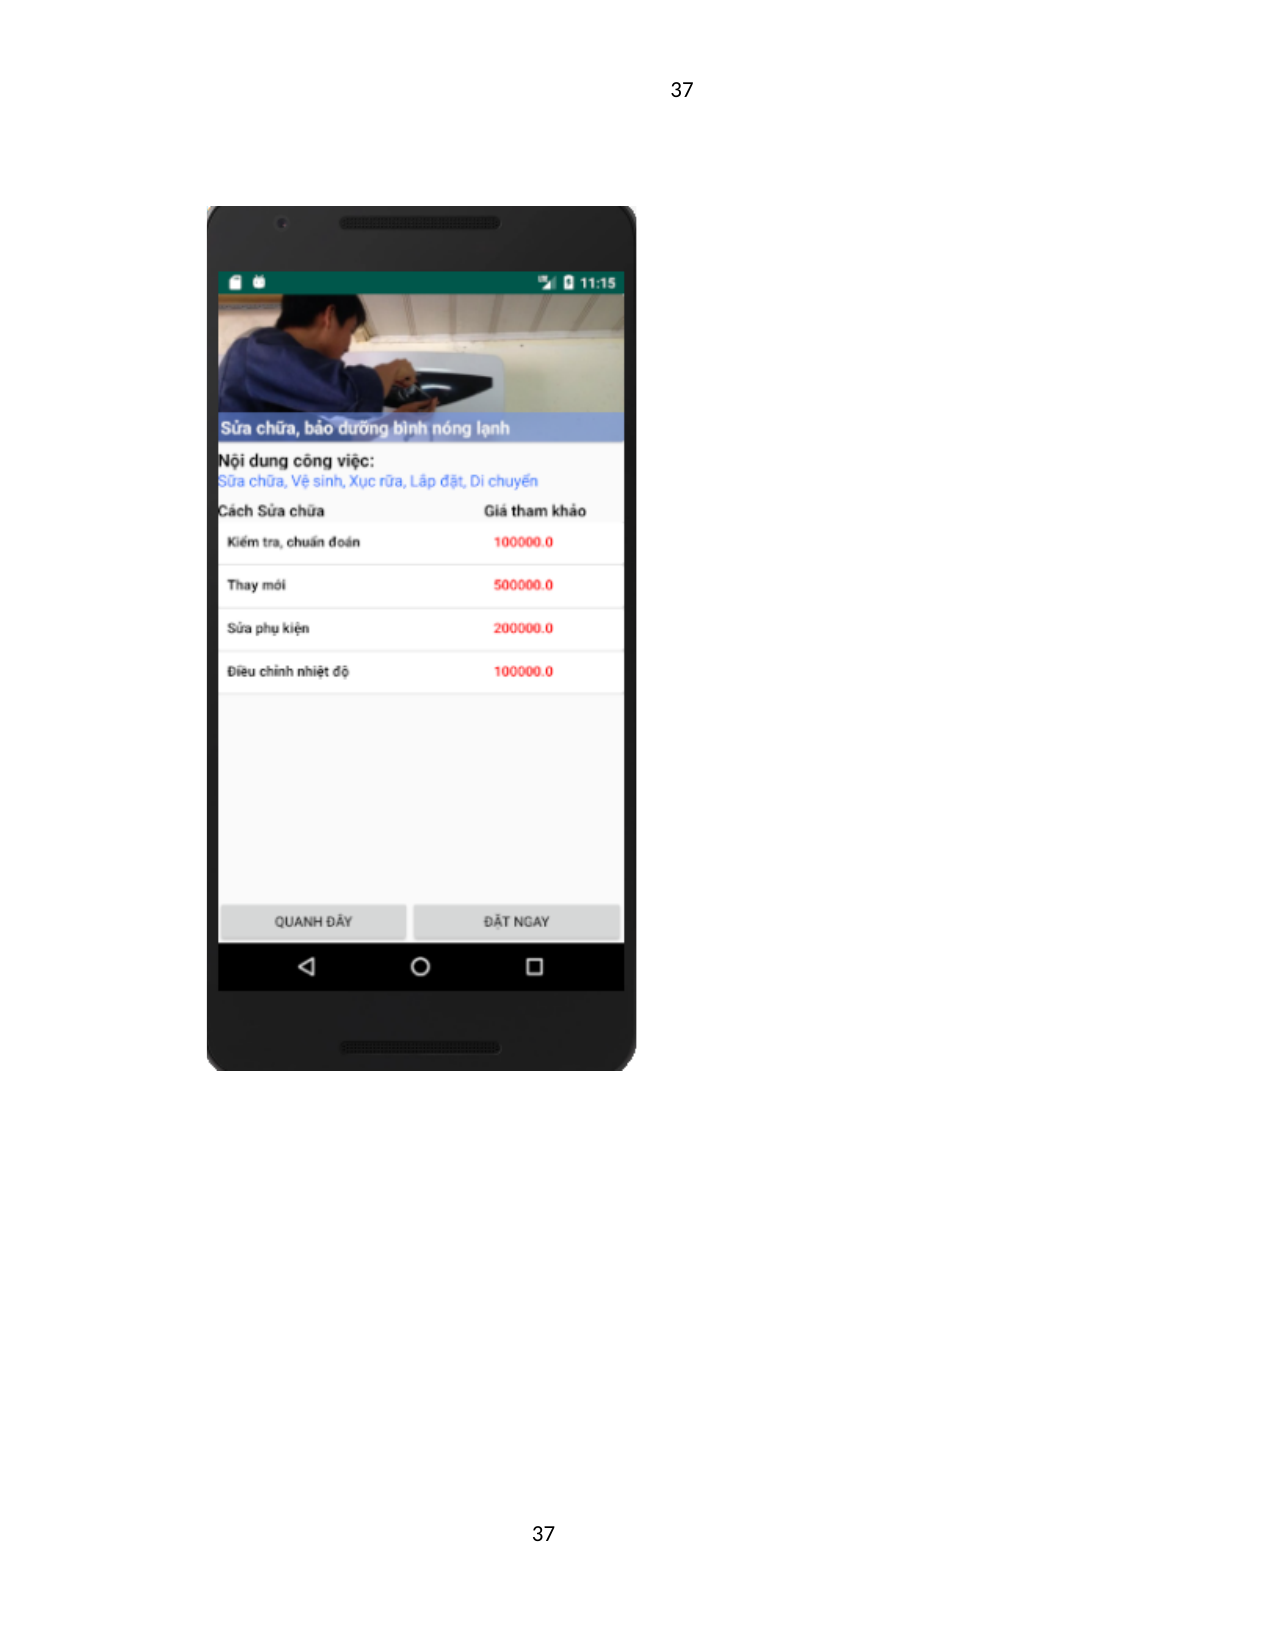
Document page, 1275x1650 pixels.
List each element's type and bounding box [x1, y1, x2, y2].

picture [206, 206, 637, 1071]
